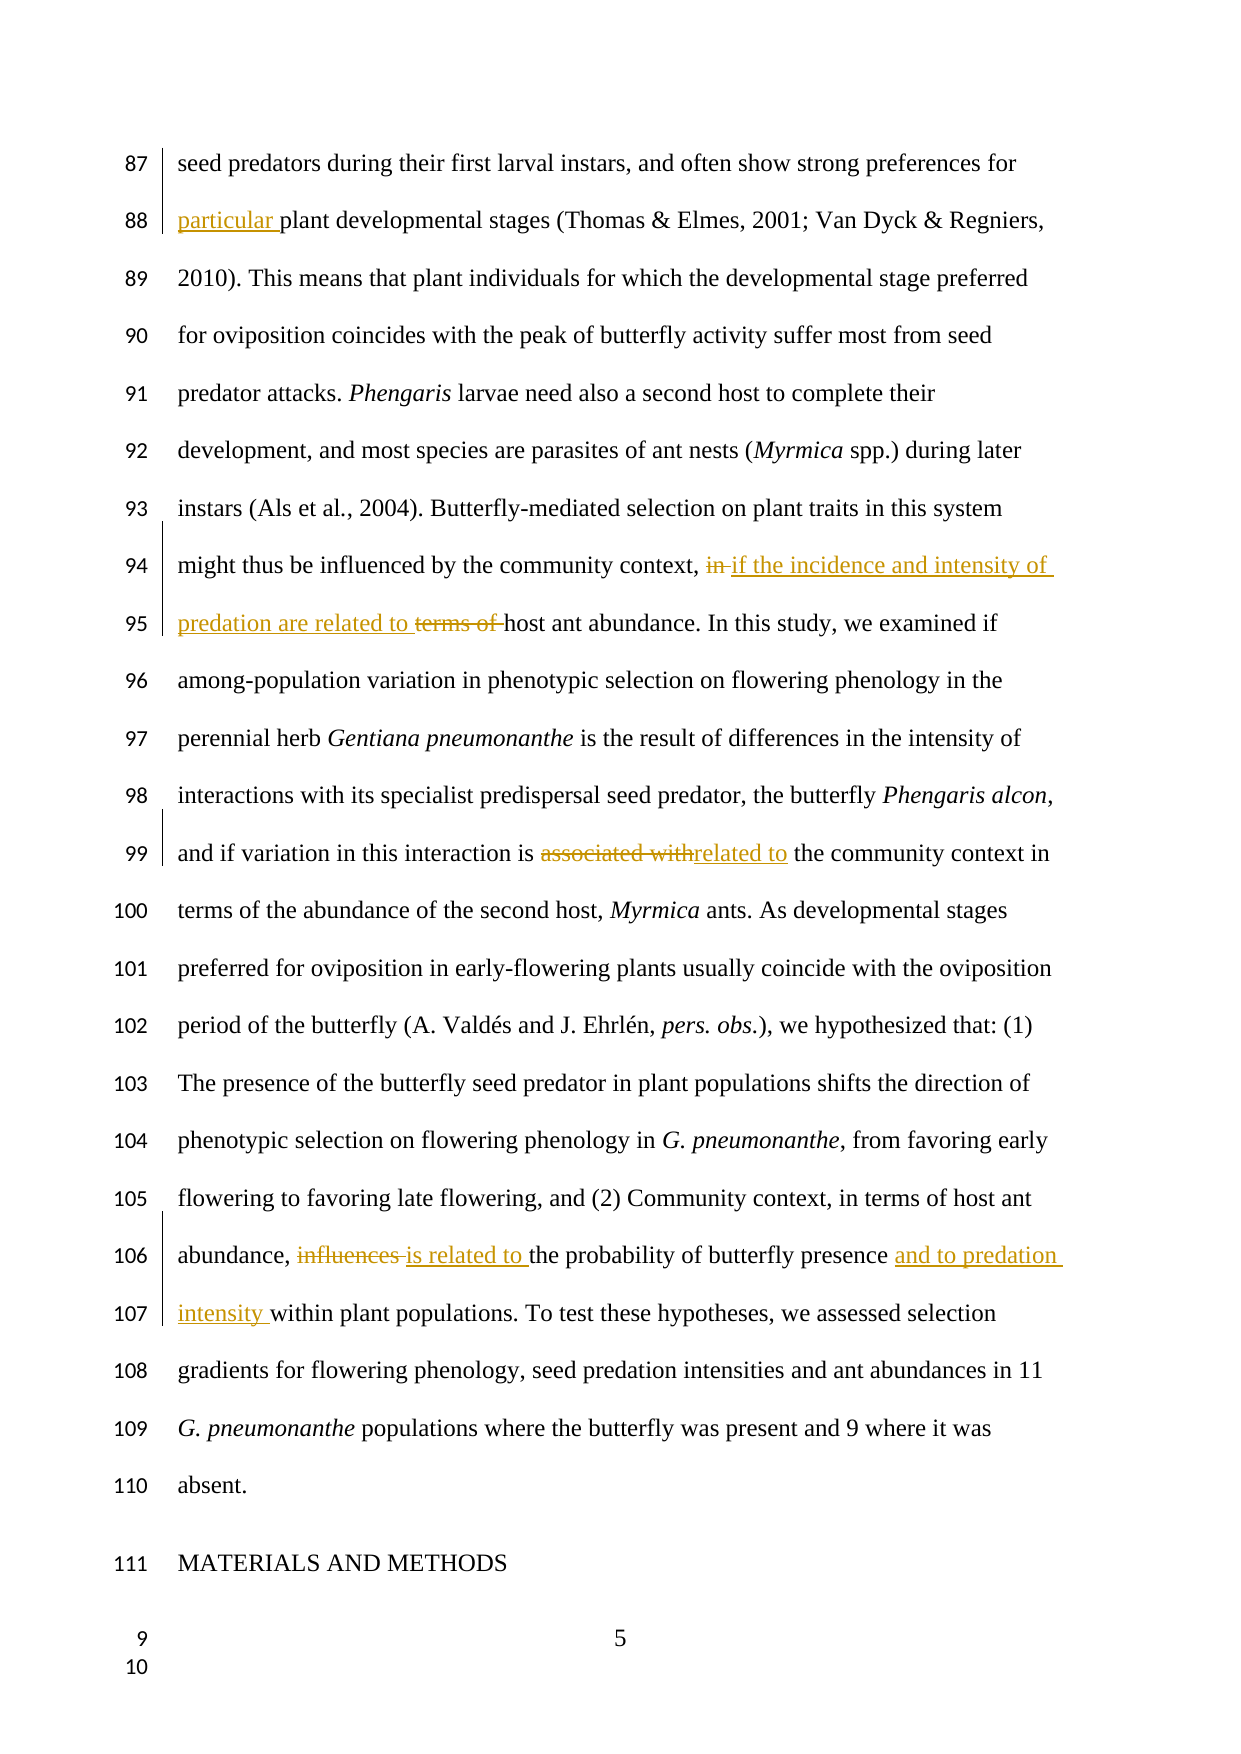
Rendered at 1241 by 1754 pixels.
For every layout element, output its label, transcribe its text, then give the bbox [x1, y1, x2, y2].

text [177, 148, 1063, 1499]
text MATERIALS AND METHODS [177, 1548, 1063, 1577]
